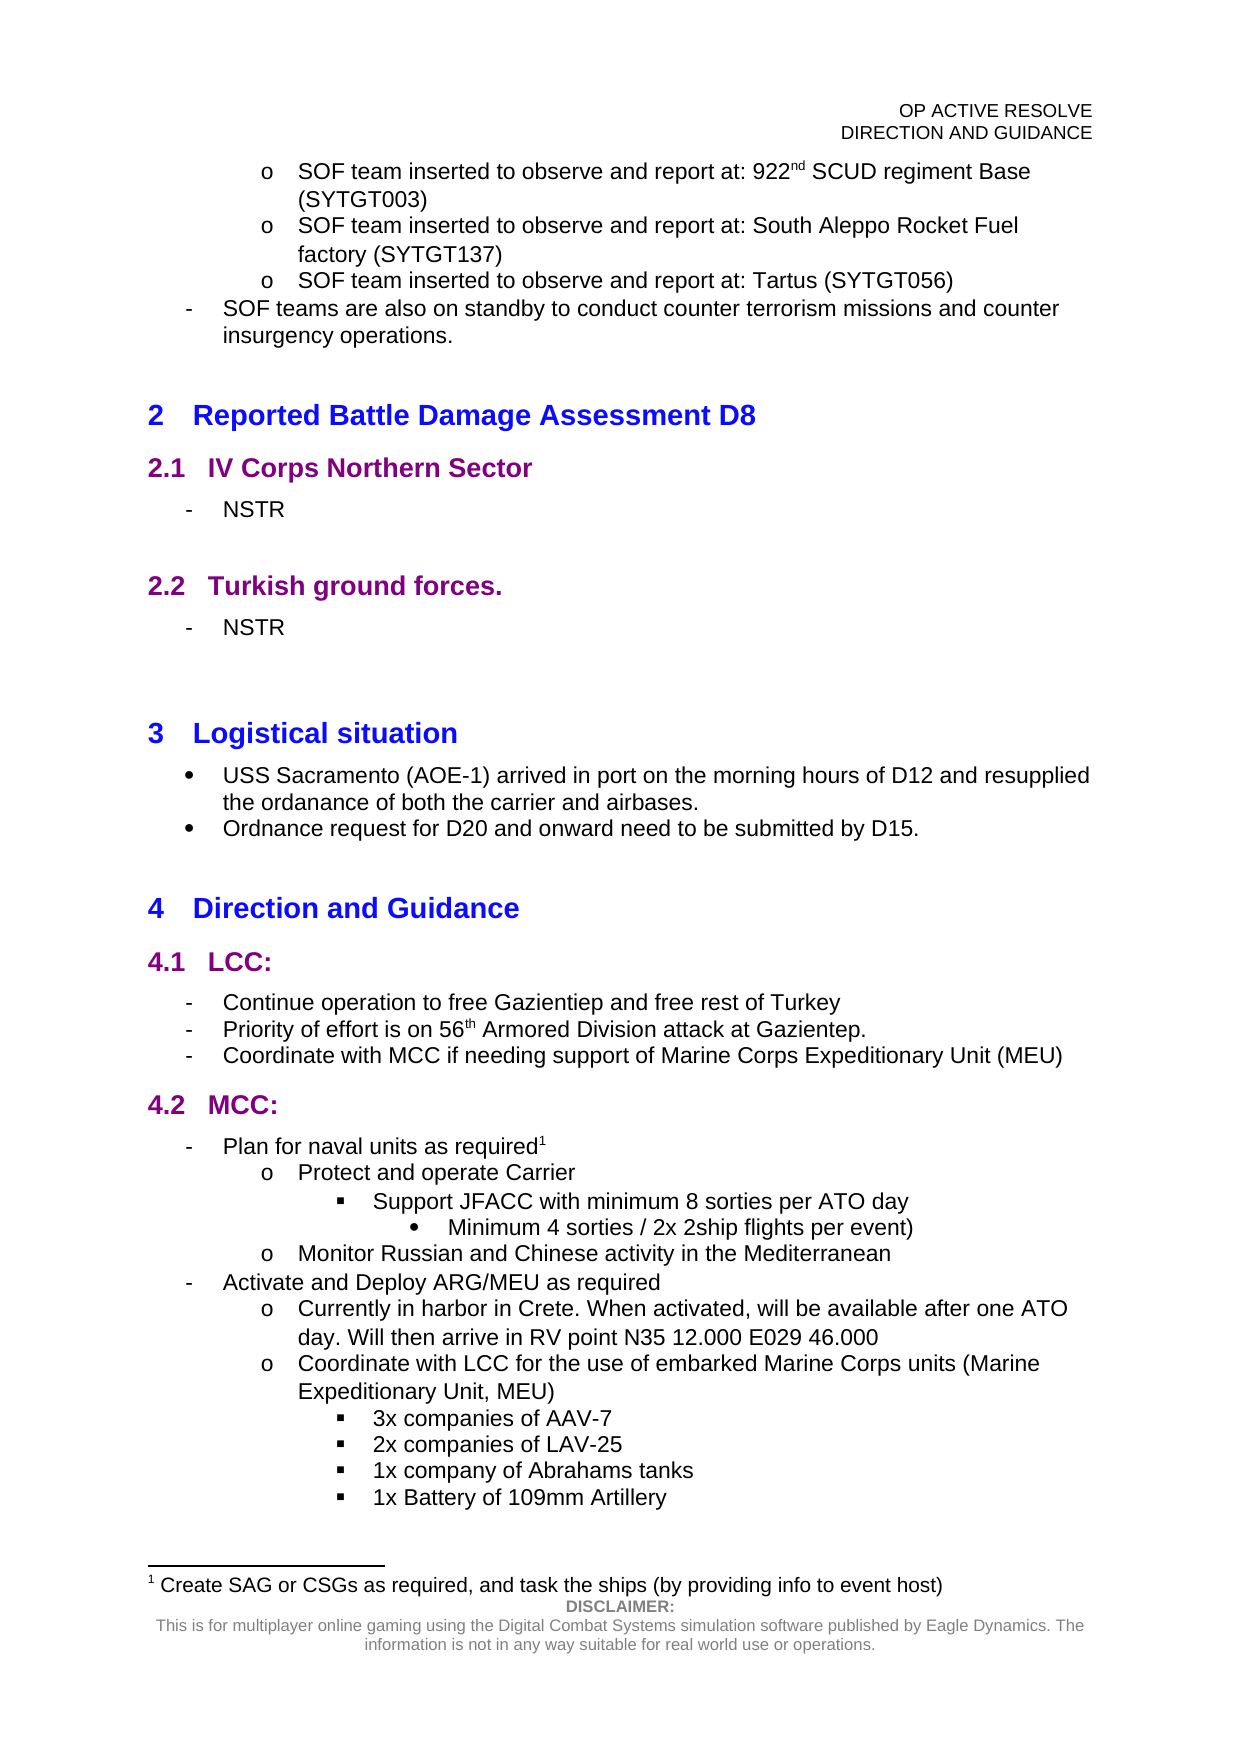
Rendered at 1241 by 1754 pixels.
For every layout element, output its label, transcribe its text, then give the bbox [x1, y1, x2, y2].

subtitle Logistical situation [148, 716, 1093, 750]
list SOF team inserted to observe and report at: South Aleppo Rocket Fuel factory (SYTGT137) [260, 212, 1093, 267]
list Support JFACC with minimum 8 sorties per ATO day [335, 1188, 1093, 1214]
list Ordnance request for D20 and onward need to be submitted by D15. [185, 815, 1093, 841]
subtitle Reported Battle Damage Assessment D8 [148, 398, 1093, 432]
subtitle IV Corps Northern Sector [148, 452, 1093, 484]
list Priority of effort is on 56th Armored Division attack at Gazientep. [185, 1016, 1093, 1042]
subtitle Direction and Guidance [148, 891, 1093, 925]
list Activate and Deploy ARG/MEU as required [185, 1269, 1093, 1295]
list Continue operation to free Gazientiep and free rest of Turkey [185, 989, 1093, 1016]
list Monitor Russian and Chinese activity in the Mediterranean [260, 1240, 1093, 1269]
list 3x companies of AAV-7 [335, 1404, 1093, 1431]
list 2x companies of LAV-25 [335, 1431, 1093, 1457]
list 1x Battery of 109mm Artillery [335, 1483, 1093, 1510]
list Currently in harbor in Crete. When activated, will be available after one ATO day. Will then arrive in RV point N35 12.000 E029 46.000 [260, 1295, 1093, 1350]
list Coordinate with MCC if needing support of Marine Corps Expeditionary Unit (MEU) [185, 1042, 1093, 1068]
list Protect and operate Carrier [260, 1159, 1093, 1188]
list SOF teams are also on standby to conduct counter terrorism missions and counter insurgency operations. [185, 295, 1093, 348]
list NSTR [185, 613, 1093, 640]
list SOF team inserted to observe and report at: 922nd SCUD regiment Base (SYTGT003) [260, 158, 1093, 212]
subtitle Turkish ground forces. [148, 570, 1093, 601]
list Coordinate with LCC for the use of embarked Marine Corps units (Marine Expeditionary Unit, MEU) [260, 1350, 1093, 1404]
list SOF team inserted to observe and report at: Tartus (SYTGT056) [260, 267, 1093, 295]
list Minimum 4 sorties / 2x 2ship flights per event) [410, 1214, 1093, 1240]
subtitle MCC: [148, 1089, 1093, 1121]
list USS Sacramento (AOE-1) arrived in port on the morning hours of D12 and resupplied the ordanance of both the carrier and airbases. [185, 762, 1093, 815]
list Plan for naval units as required [185, 1133, 1093, 1159]
list NSTR [185, 496, 1093, 522]
list 1x company of Abrahams tanks [335, 1457, 1093, 1483]
subtitle LCC: [148, 946, 1093, 977]
